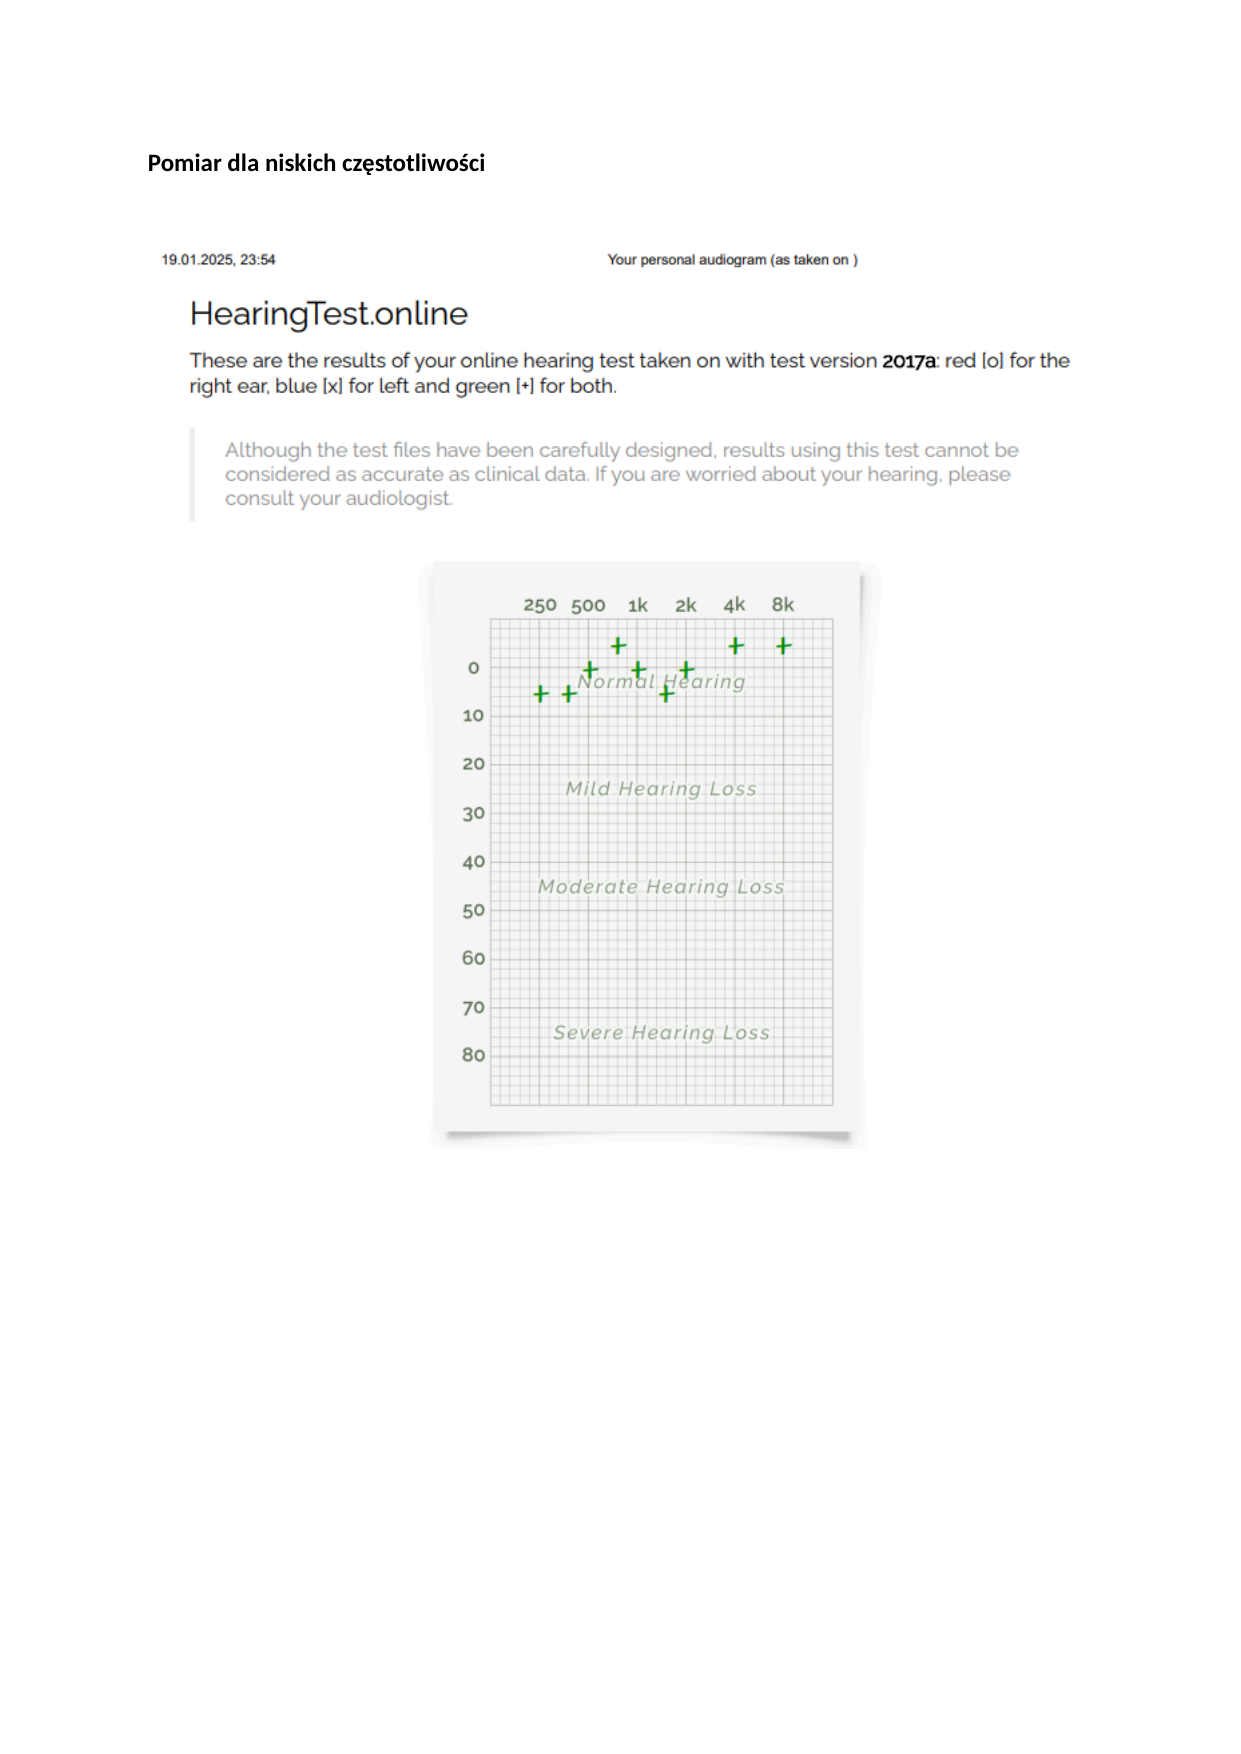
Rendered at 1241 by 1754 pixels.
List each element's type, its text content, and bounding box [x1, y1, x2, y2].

text Pomiar dla niskich częstotliwości [148, 148, 1093, 178]
picture [147, 246, 1093, 1149]
